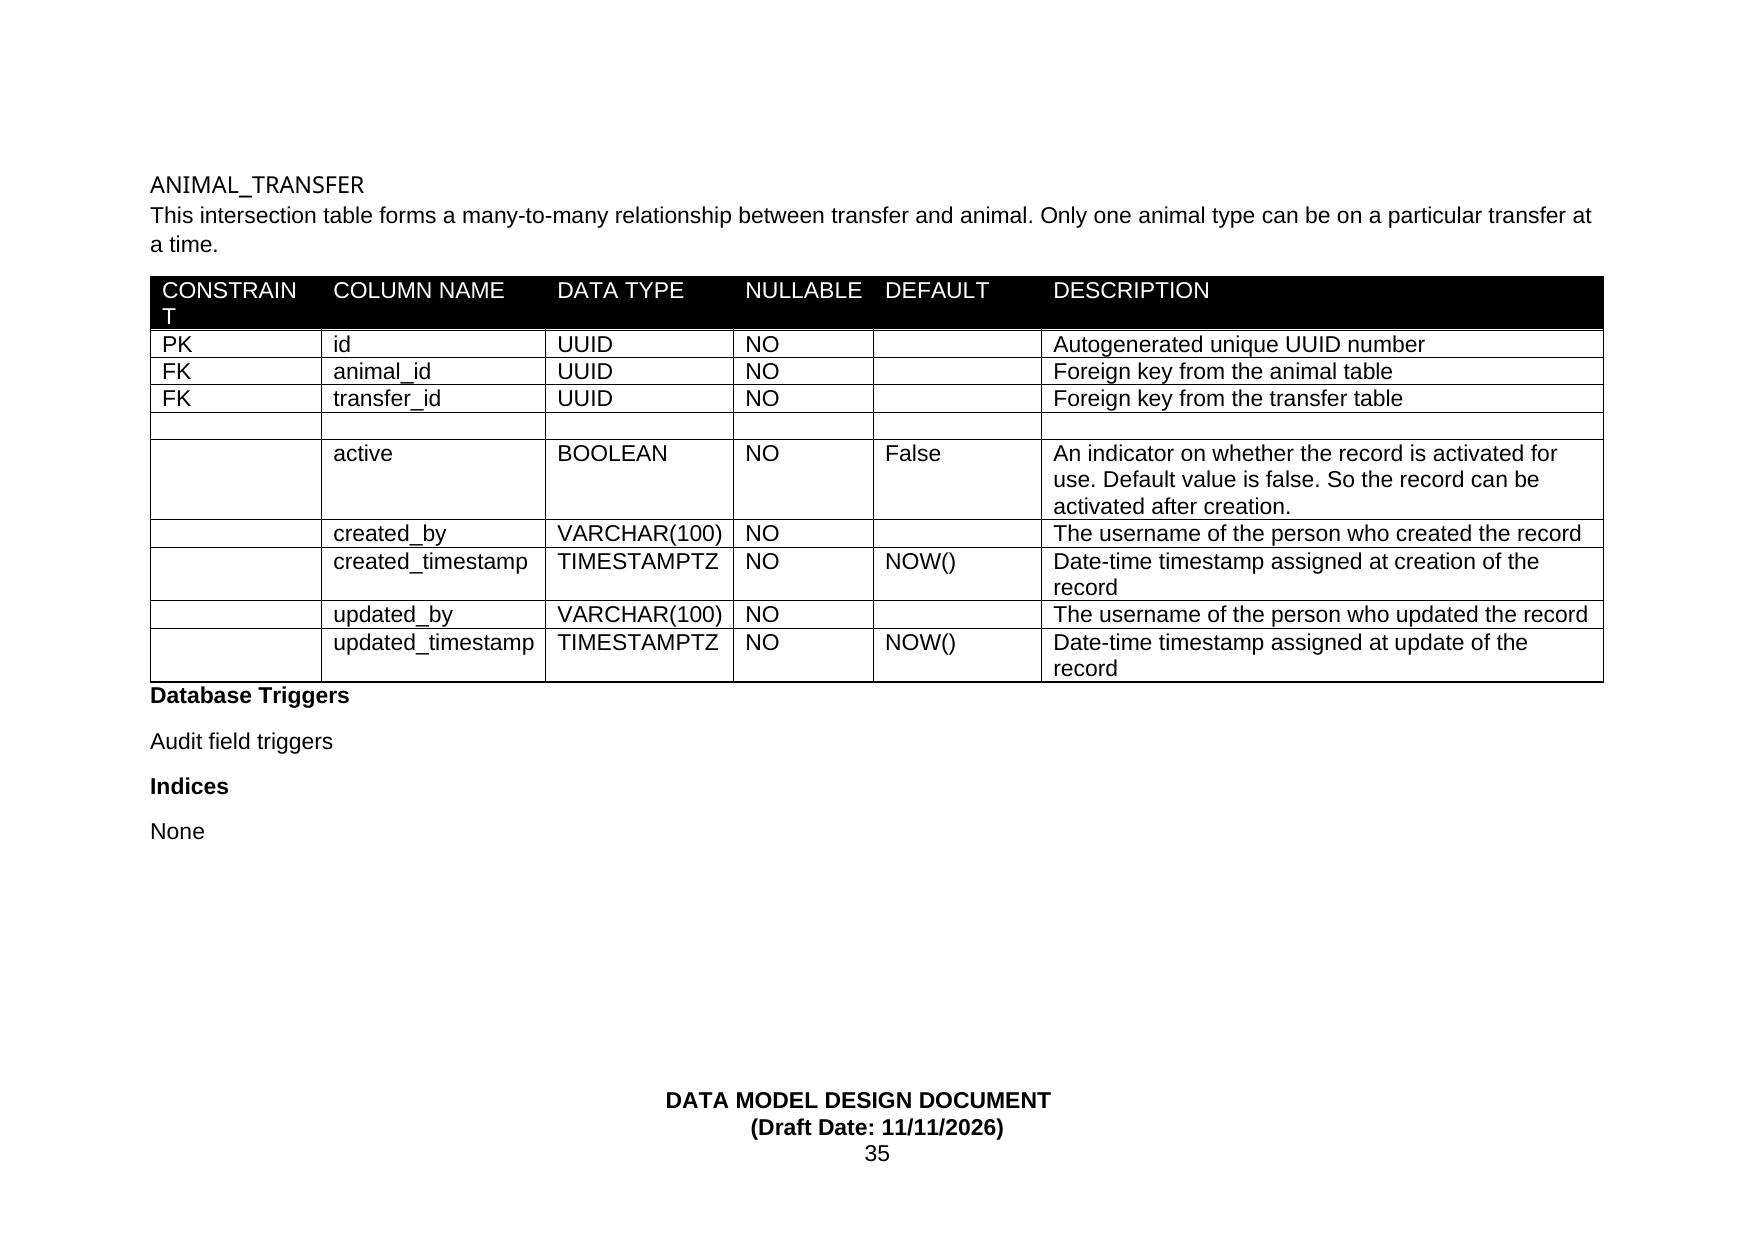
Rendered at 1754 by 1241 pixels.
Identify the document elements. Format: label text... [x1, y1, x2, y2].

table_cell [874, 601, 1041, 628]
table_cell [151, 440, 321, 519]
table_cell NOW() [874, 548, 1041, 600]
table_cell Date-time timestamp assigned at creation of the record [1042, 548, 1603, 600]
table_cell FK [151, 358, 321, 384]
table_cell BOOLEAN [546, 440, 733, 519]
table_cell NO [734, 385, 873, 412]
table_cell [546, 413, 733, 439]
table_cell UUID [546, 358, 733, 384]
table_header DATA TYPE [546, 277, 733, 329]
table_cell updated_by [322, 601, 545, 628]
table_cell UUID [546, 385, 733, 412]
table_cell Date-time timestamp assigned at update of the record [1042, 629, 1603, 681]
table_cell UUID [546, 331, 733, 357]
table_cell [151, 548, 321, 600]
table_cell [151, 520, 321, 547]
table_cell NO [734, 520, 873, 547]
table_cell Foreign key from the transfer table [1042, 385, 1603, 412]
table_cell FK [151, 385, 321, 412]
text Indices [150, 773, 1604, 799]
table_cell The username of the person who updated the record [1042, 601, 1603, 628]
table_cell [734, 413, 873, 439]
table_header NULLABLE [734, 277, 873, 329]
text Database Triggers [150, 683, 1604, 709]
table_cell NO [734, 629, 873, 681]
table_cell id [322, 331, 545, 357]
table_cell NO [734, 548, 873, 600]
table_cell False [874, 440, 1041, 519]
table_cell created_by [322, 520, 545, 547]
text Audit field triggers [150, 728, 1604, 754]
table_cell [874, 413, 1041, 439]
table_cell [874, 520, 1041, 547]
table_header CONSTRAINT [151, 277, 321, 329]
table_cell The username of the person who created the record [1042, 520, 1603, 547]
table_cell updated_timestamp [322, 629, 545, 681]
table_cell NO [734, 358, 873, 384]
table_cell created_timestamp [322, 548, 545, 600]
table_cell transfer_id [322, 385, 545, 412]
text None [150, 818, 1604, 844]
table_header DEFAULT [874, 277, 1041, 329]
table_cell Autogenerated unique UUID number [1042, 331, 1603, 357]
table_cell animal_id [322, 358, 545, 384]
table_header DESCRIPTION [1042, 277, 1603, 329]
table_cell An indicator on whether the record is activated for use. Default value is false. So the record can be activated after creation. [1042, 440, 1603, 519]
table_header COLUMN NAME [322, 277, 545, 329]
table_cell NO [734, 331, 873, 357]
table_cell Foreign key from the animal table [1042, 358, 1603, 384]
subtitle animal_transfer [150, 162, 1604, 202]
table_cell [151, 629, 321, 681]
table_cell [874, 385, 1041, 412]
table_cell [874, 358, 1041, 384]
table_cell VARCHAR(100) [546, 601, 733, 628]
table_cell [151, 601, 321, 628]
table_cell NOW() [874, 629, 1041, 681]
table_cell [1042, 413, 1603, 439]
table_cell TIMESTAMPTZ [546, 548, 733, 600]
table_cell TIMESTAMPTZ [546, 629, 733, 681]
table_cell VARCHAR(100) [546, 520, 733, 547]
table_cell active [322, 440, 545, 519]
table_cell PK [151, 331, 321, 357]
table_cell NO [734, 440, 873, 519]
table_cell [151, 413, 321, 439]
table_cell [322, 413, 545, 439]
table_cell NO [734, 601, 873, 628]
text This intersection table forms a many-to-many relationship between transfer and animal. Only one animal type can be on a particular transfer at a time. [150, 202, 1604, 257]
table_cell [874, 331, 1041, 357]
